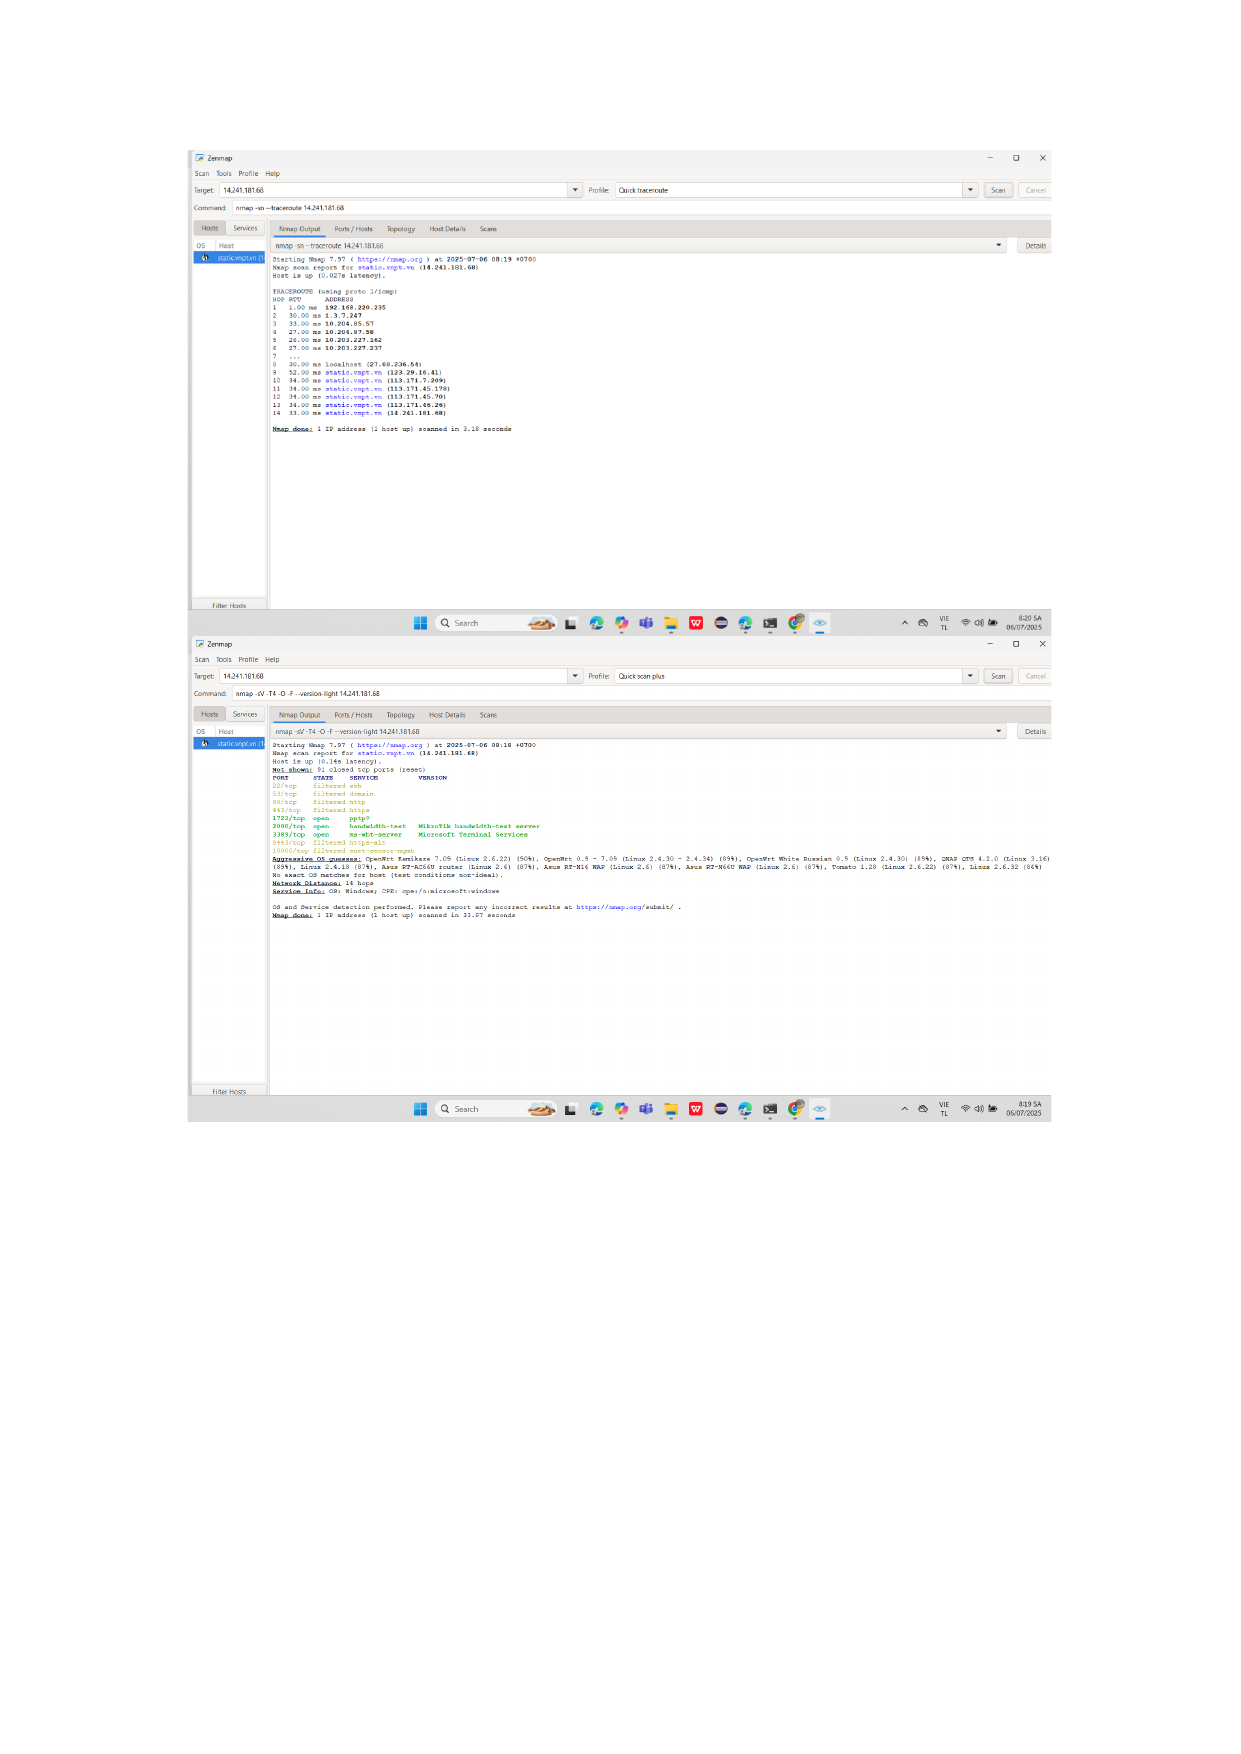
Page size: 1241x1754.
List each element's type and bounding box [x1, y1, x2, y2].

picture [187, 150, 1052, 1122]
